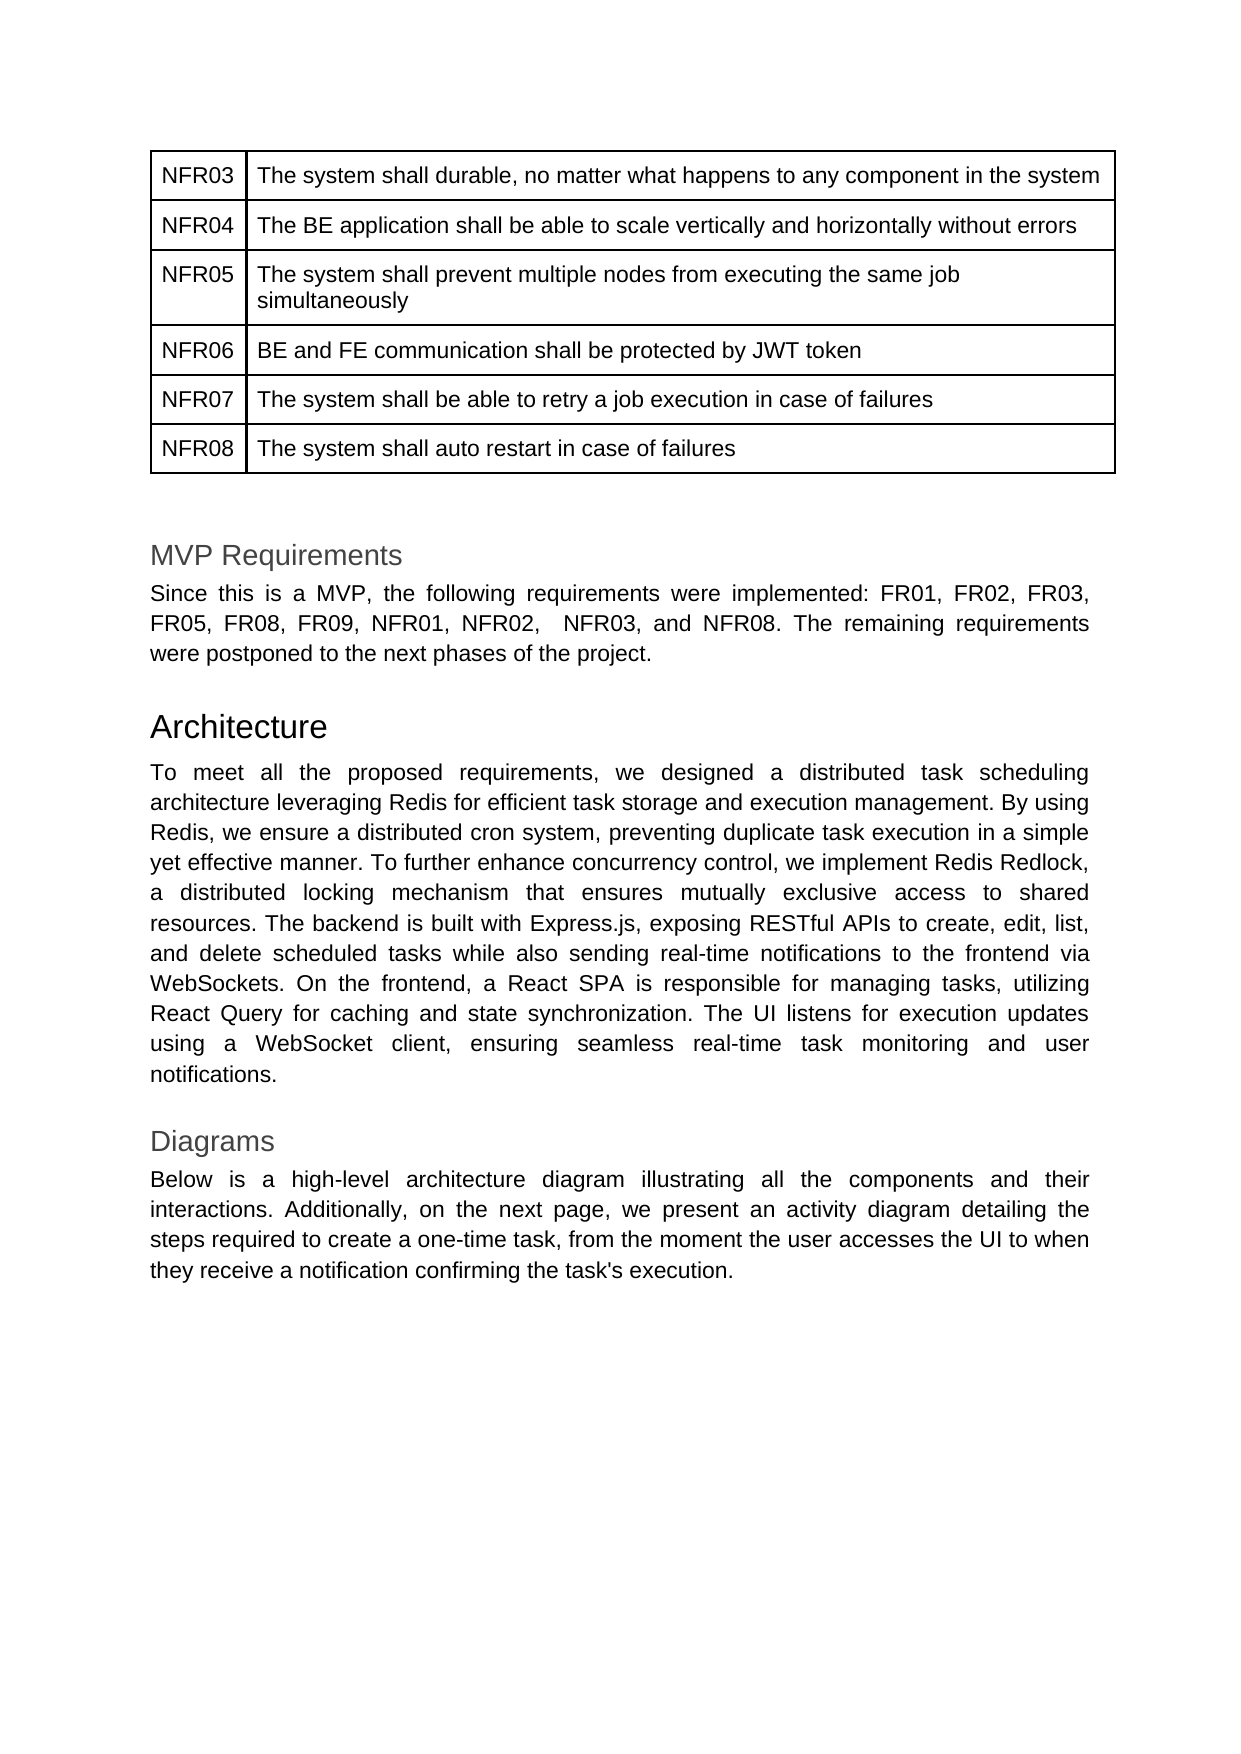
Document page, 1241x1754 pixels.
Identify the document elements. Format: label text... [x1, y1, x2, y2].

table_cell The system shall auto restart in case of failures [248, 425, 1114, 472]
text To meet all the proposed requirements, we designed a distributed task scheduling architecture leveraging Redis for efficient task storage and execution management. By using Redis, we ensure a distributed cron system, preventing duplicate task execution in a simple yet effective manner. To further enhance concurrency control, we implement Redis Redlock, a distributed locking mechanism that ensures mutually exclusive access to shared resources. The backend is built with Express.js, exposing RESTful APIs to create, edit, list, and delete scheduled tasks while also sending real-time notifications to the frontend via WebSockets. On the frontend, a React SPA is responsible for managing tasks, utilizing React Query for caching and state synchronization. The UI listens for execution updates using a WebSocket client, ensuring seamless real-time task monitoring and user notifications. [150, 758, 1090, 1087]
text Since this is a MVP, the following requirements were implemented: FR01, FR02, FR03, FR05, FR08, FR09, NFR01, NFR02, NFR03, and NFR08. The remaining requirements were postponed to the next phases of the project. [150, 579, 1090, 666]
table_cell NFR06 [152, 326, 245, 373]
subtitle Diagrams [150, 1124, 1090, 1158]
table_cell NFR08 [152, 425, 245, 472]
table_cell The system shall durable, no matter what happens to any component in the system [248, 152, 1114, 199]
table_cell NFR04 [152, 201, 245, 248]
table_cell NFR03 [152, 152, 245, 199]
table_cell The BE application shall be able to scale vertically and horizontally without errors [248, 201, 1114, 248]
table_cell The system shall prevent multiple nodes from executing the same job simultaneously [248, 251, 1114, 324]
subtitle MVP Requirements [150, 538, 1090, 571]
subtitle Architecture [150, 708, 1090, 746]
table_cell BE and FE communication shall be protected by JWT token [248, 326, 1114, 373]
table_cell NFR05 [152, 251, 245, 324]
table_cell The system shall be able to retry a job execution in case of failures [248, 376, 1114, 423]
table_cell NFR07 [152, 376, 245, 423]
text Below is a high-level architecture diagram illustrating all the components and their interactions. Additionally, on the next page, we present an activity diagram detailing the steps required to create a one-time task, from the moment the user accesses the UI to when they receive a notification confirming the task's execution. [150, 1166, 1090, 1283]
